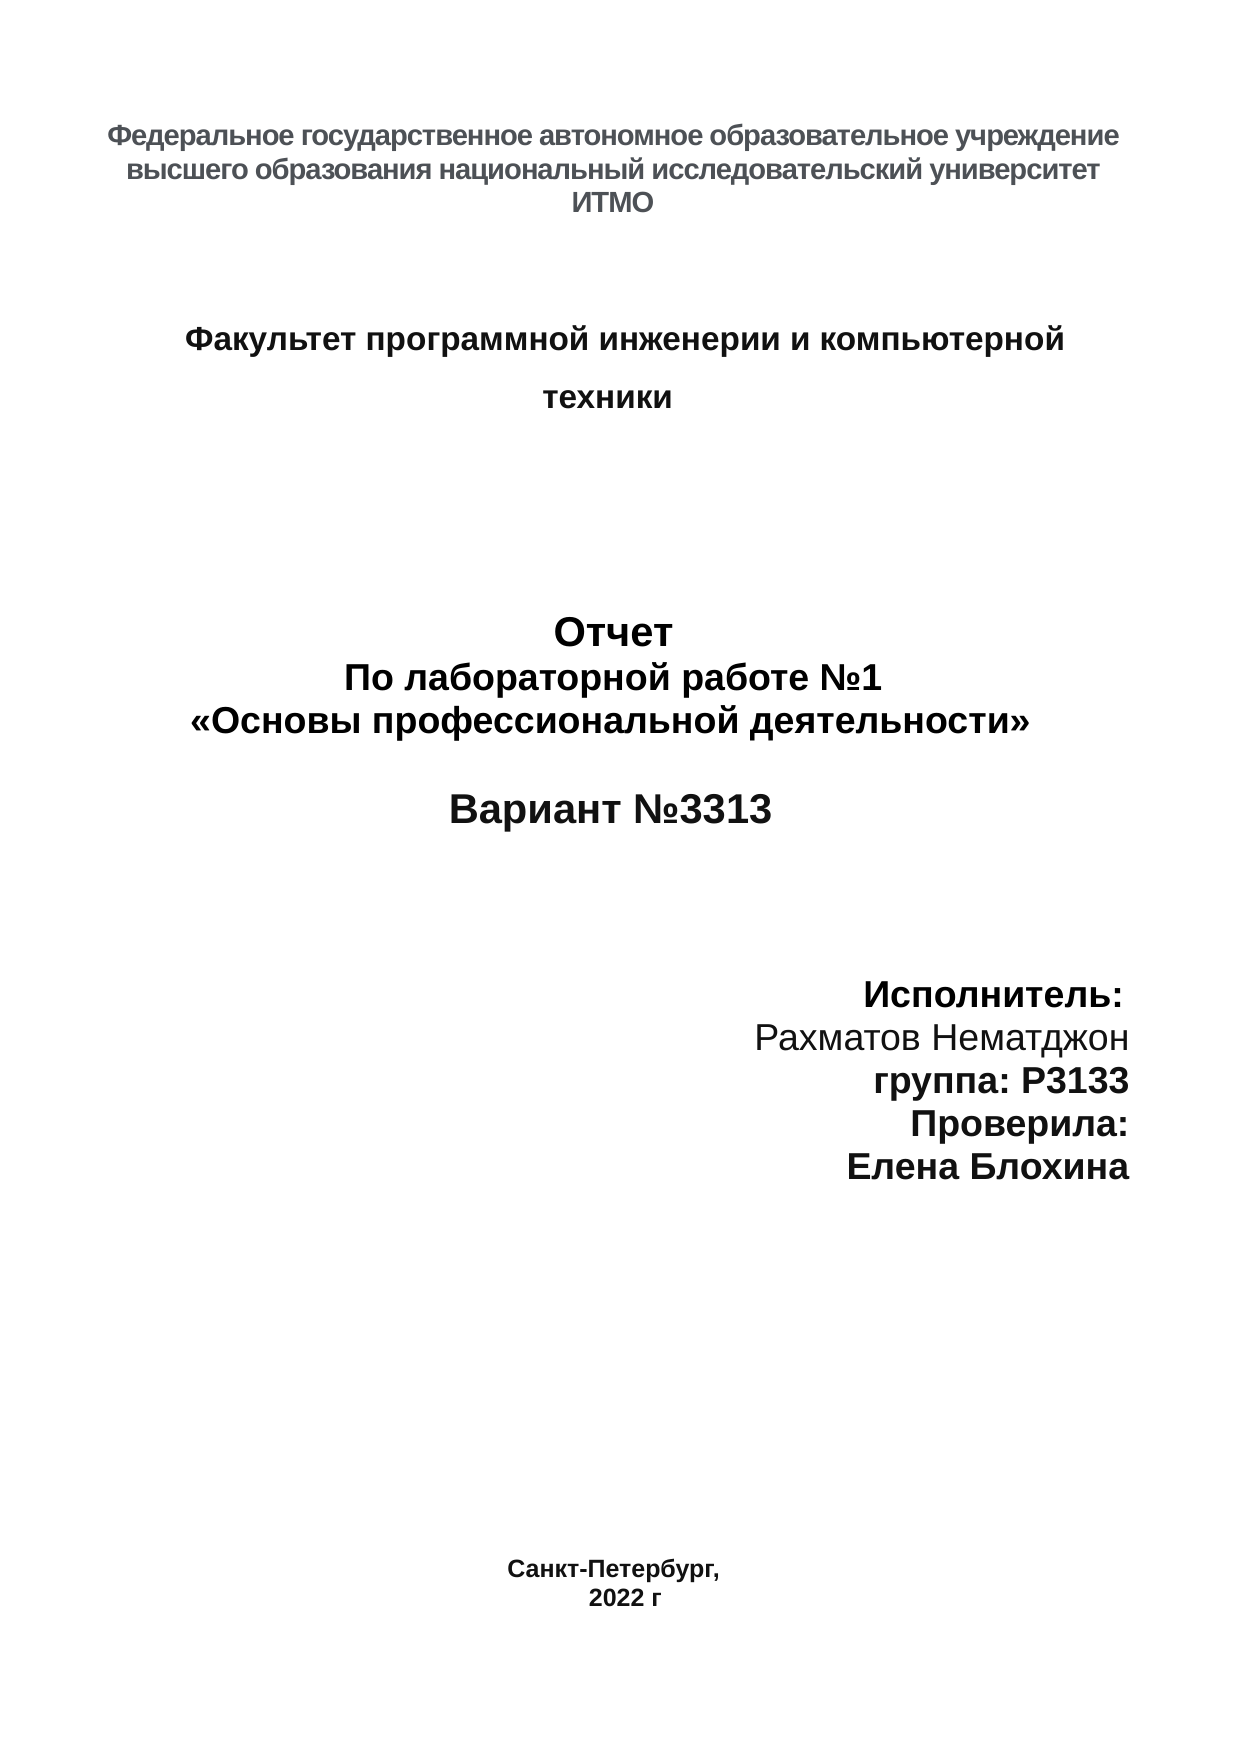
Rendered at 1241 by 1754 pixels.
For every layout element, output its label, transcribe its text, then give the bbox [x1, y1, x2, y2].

text «Основы профессиональной деятельности» [85, 698, 1129, 742]
text По лабораторной работе №1 [103, 655, 1123, 698]
text Рахматов Нематджон группа: P3133 [85, 1015, 1129, 1101]
text Факультет программной инженерии и компьютерной техники [85, 319, 1129, 415]
text 2022 г [85, 1583, 1129, 1612]
text Отчет [103, 607, 1123, 655]
text Проверила: [85, 1101, 1129, 1144]
text Исполнитель: [103, 972, 1123, 1015]
text Санкт-Петербург, [103, 1554, 1123, 1583]
text Вариант №3313 [85, 785, 1129, 833]
text Елена Блохина [85, 1144, 1129, 1187]
title Федеральное государственное автономное образовательное учреждение высшего образования национальный исследовательский университет ИТМО [103, 118, 1123, 219]
